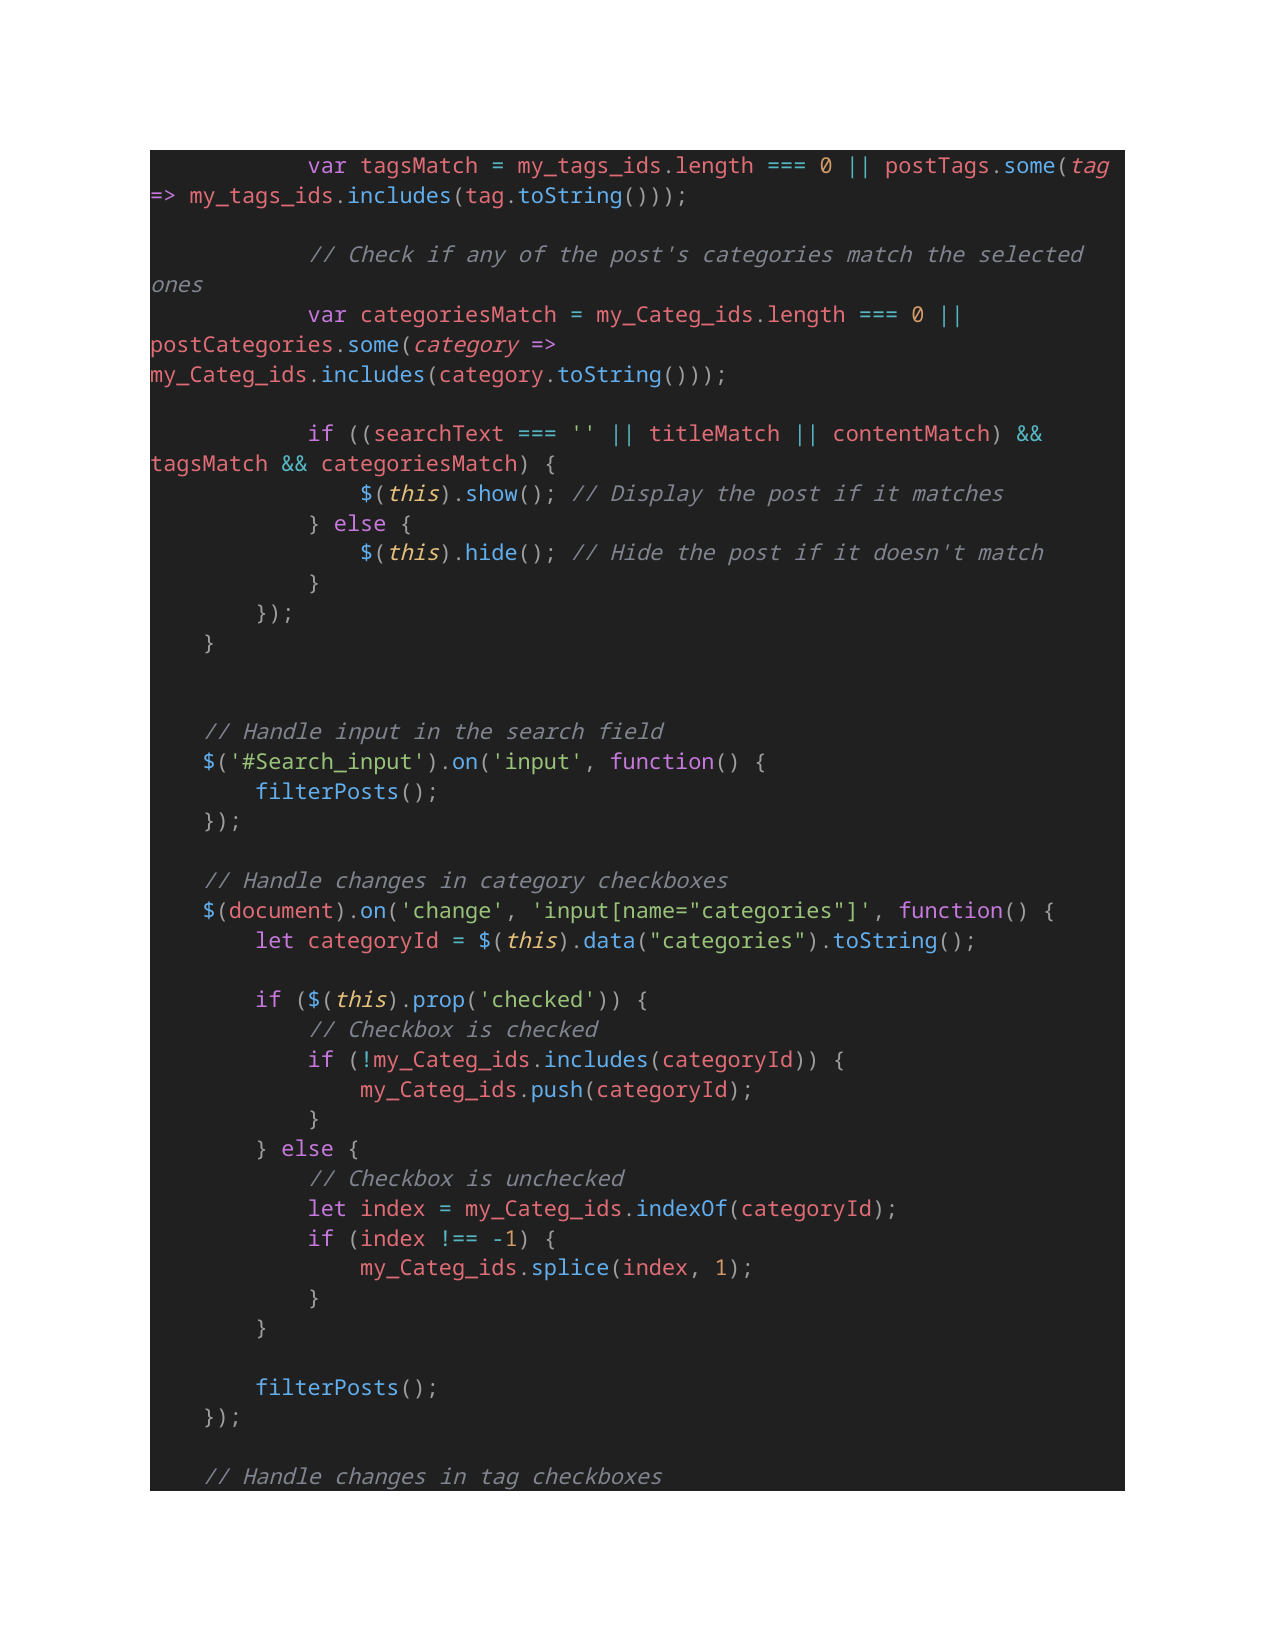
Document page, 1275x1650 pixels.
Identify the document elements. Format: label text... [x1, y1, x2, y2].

text filterPosts(); [150, 1371, 1125, 1401]
text $(this).hide(); // Hide the post if it doesn't match [150, 537, 1125, 567]
text my_Categ_ids.push(categoryId); [150, 1073, 1125, 1103]
text } else { [150, 507, 1125, 537]
text let index = my_Categ_ids.indexOf(categoryId); [150, 1193, 1125, 1222]
text // Handle changes in category checkboxes [150, 865, 1125, 895]
text } [150, 1312, 1125, 1342]
text if (!my_Categ_ids.includes(categoryId)) { [150, 1044, 1125, 1073]
text let categoryId = $(this).data("categories").toString(); [150, 924, 1125, 954]
text if ($(this).prop('checked')) { [150, 984, 1125, 1014]
text // Handle input in the search field [150, 716, 1125, 746]
text $('#Search_input').on('input', function() { [150, 746, 1125, 776]
text // Checkbox is checked [150, 1014, 1125, 1044]
text }); [150, 1401, 1125, 1431]
text var tagsMatch = my_tags_ids.length === 0 || postTags.some(tag => my_tags_ids.includes(tag.toString())); [150, 150, 1125, 209]
text } [150, 1282, 1125, 1312]
text } [150, 1103, 1125, 1133]
text if ((searchText === '' || titleMatch || contentMatch) && tagsMatch && categoriesMatch) { [150, 418, 1125, 478]
text // Check if any of the post's categories match the selected ones [150, 239, 1125, 299]
text if (index !== -1) { [150, 1222, 1125, 1252]
text $(this).show(); // Display the post if it matches [150, 478, 1125, 507]
text my_Categ_ids.splice(index, 1); [150, 1252, 1125, 1282]
text filterPosts(); [150, 776, 1125, 805]
text } [150, 567, 1125, 597]
text }); [150, 597, 1125, 627]
text }); [150, 805, 1125, 835]
text var categoriesMatch = my_Categ_ids.length === 0 || postCategories.some(category => my_Categ_ids.includes(category.toString())); [150, 299, 1125, 388]
text } [150, 627, 1125, 656]
text $(document).on('change', 'input[name="categories"]', function() { [150, 895, 1125, 924]
text // Checkbox is unchecked [150, 1163, 1125, 1193]
text } else { [150, 1133, 1125, 1163]
text // Handle changes in tag checkboxes [150, 1461, 1125, 1491]
